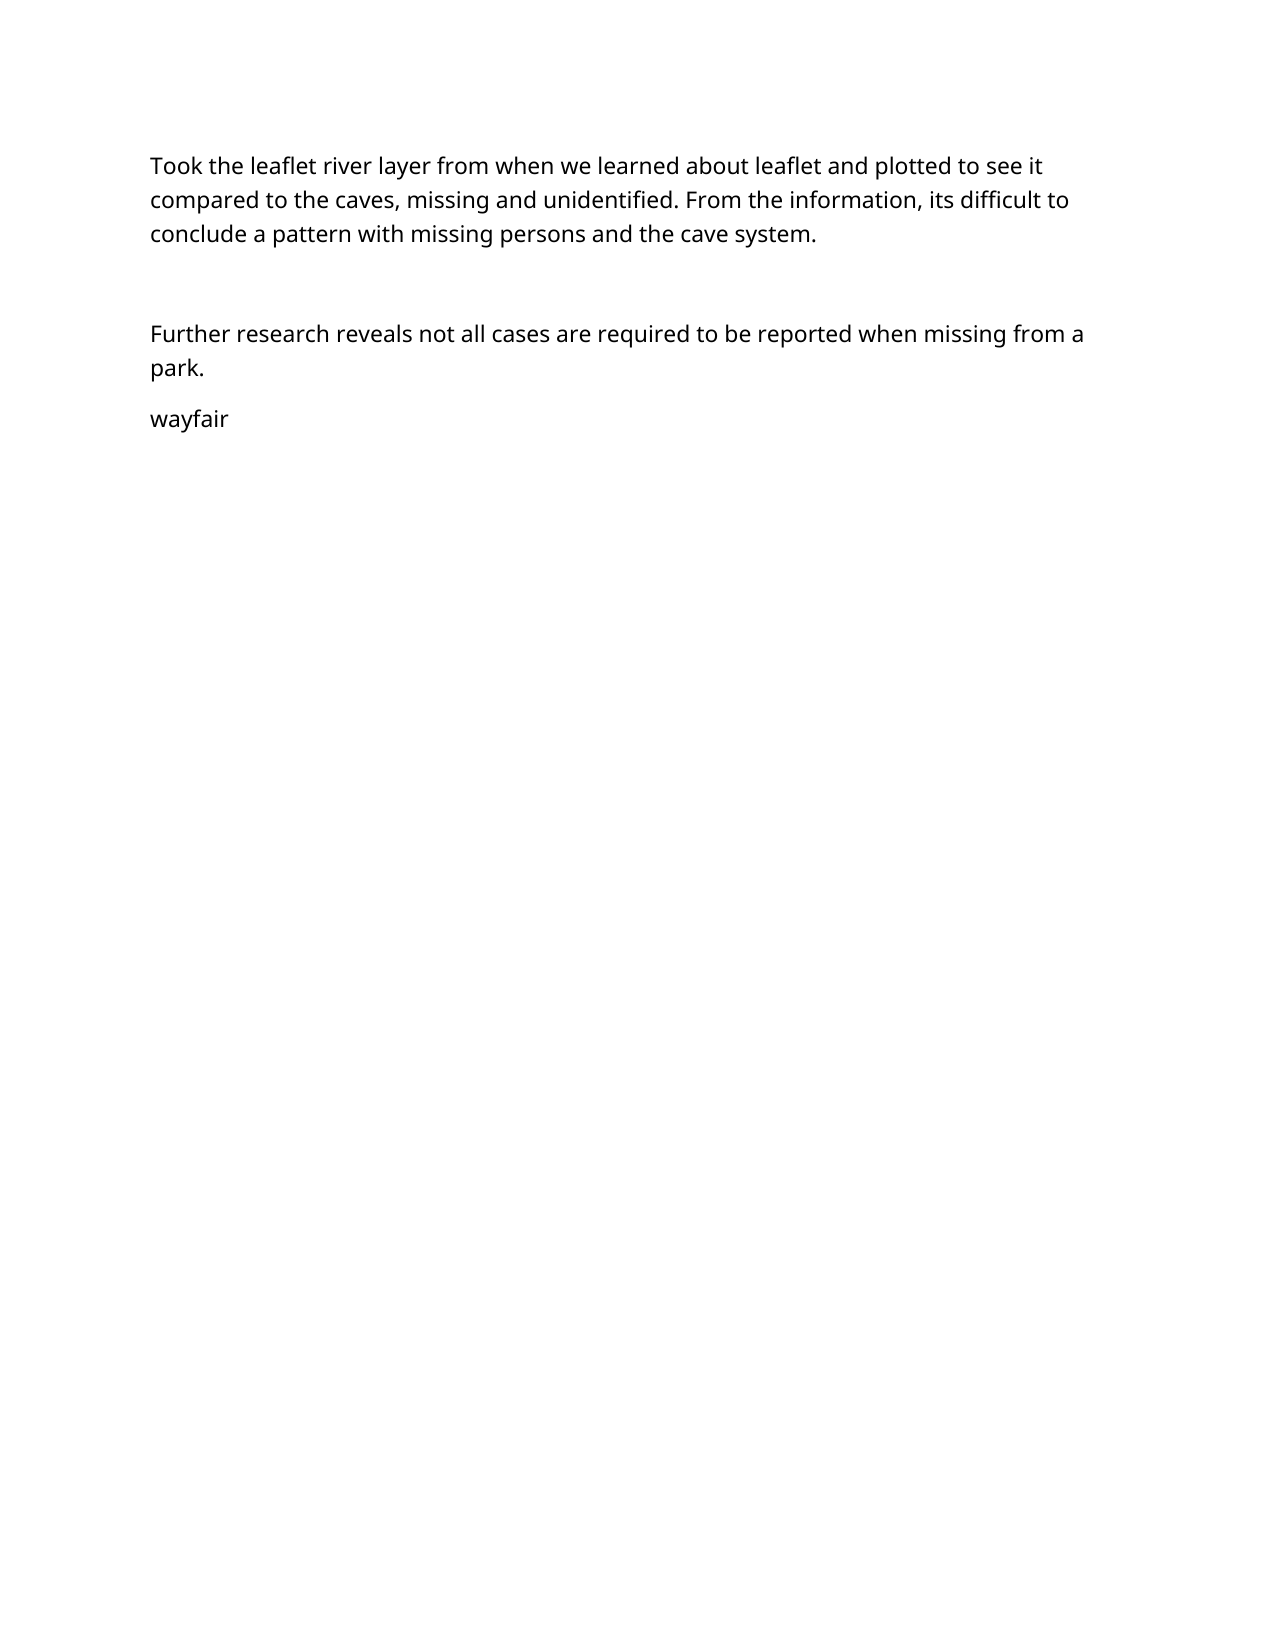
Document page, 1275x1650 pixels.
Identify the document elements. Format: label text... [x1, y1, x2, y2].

text Took the leaflet river layer from when we learned about leaflet and plotted to see it compared to the caves, missing and unidentified. From the information, its difficult to conclude a pattern with missing persons and the cave system. [150, 150, 1125, 249]
text wayfair [150, 402, 1125, 434]
text Further research reveals not all cases are required to be reported when missing from a park. [150, 318, 1125, 383]
